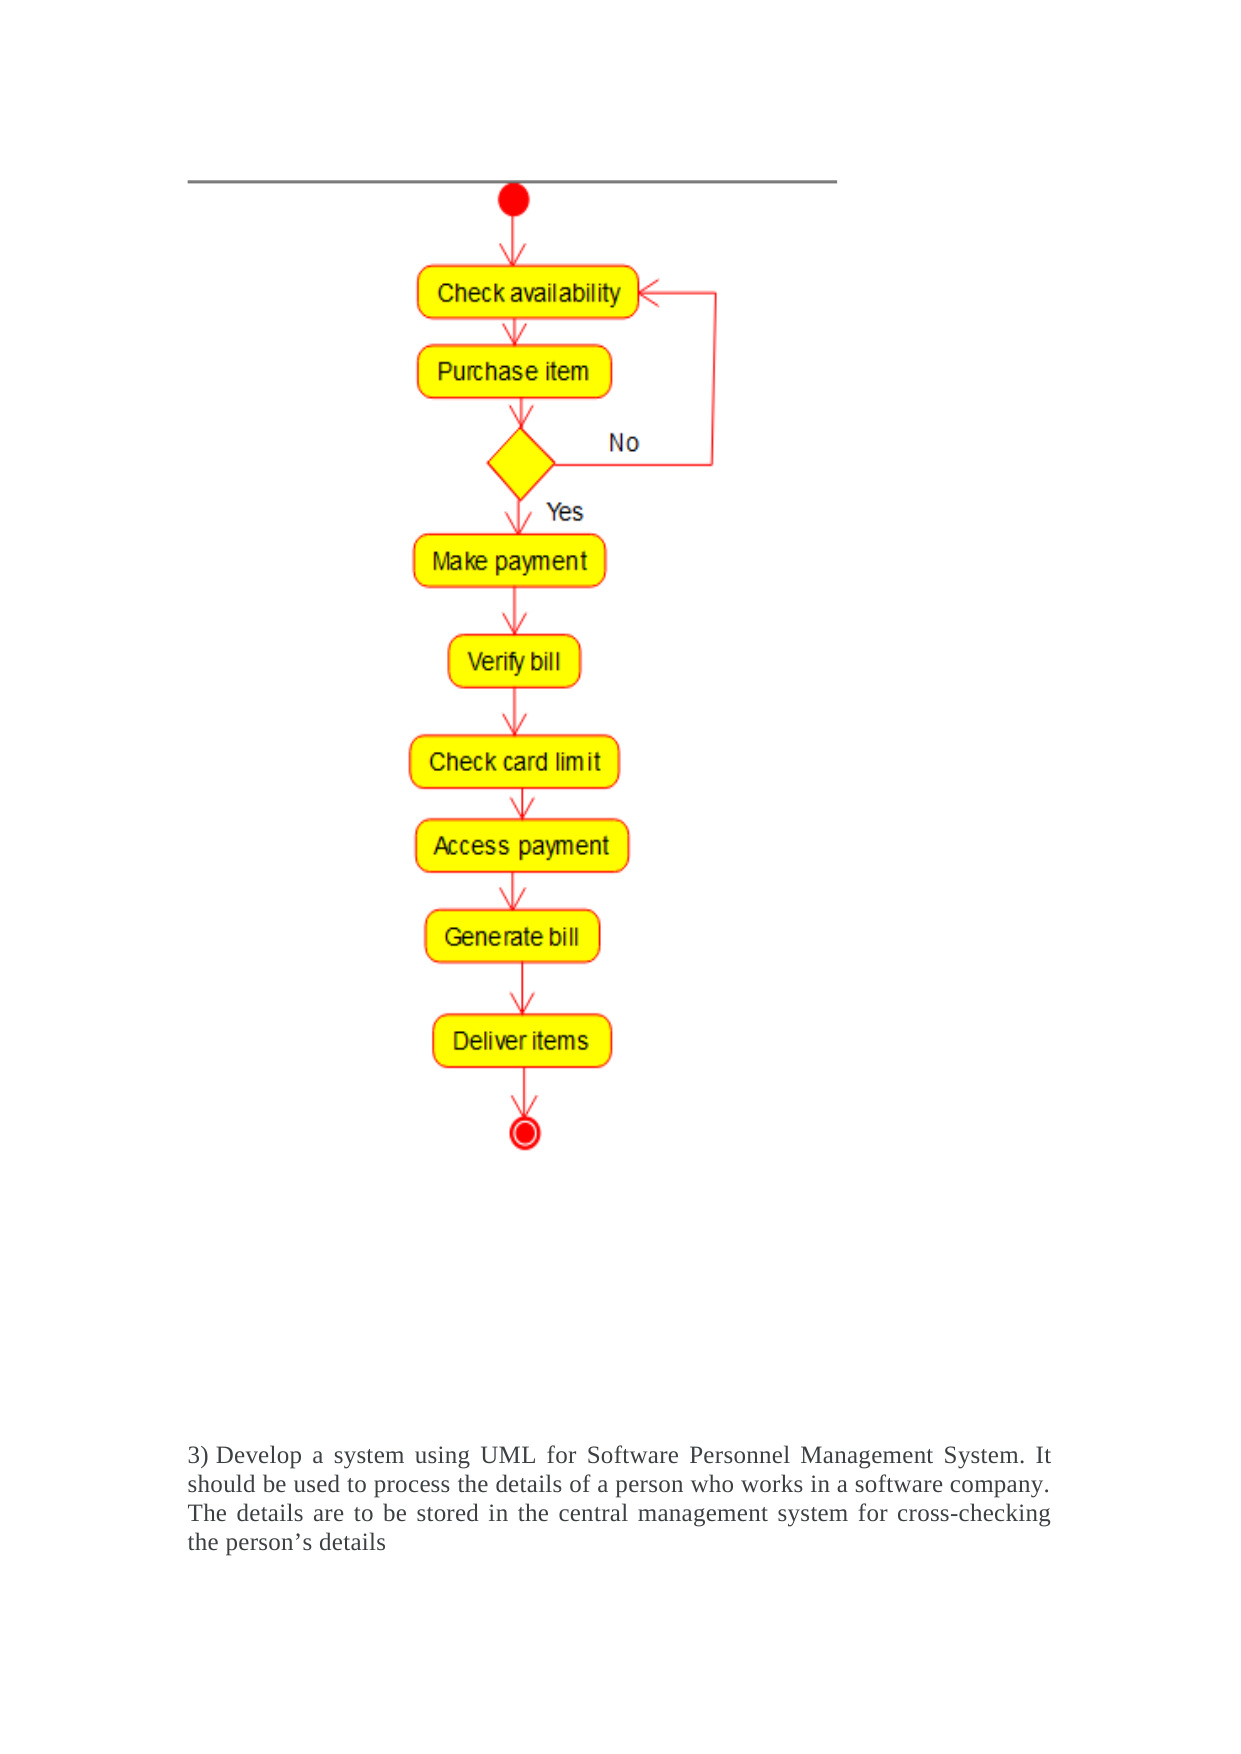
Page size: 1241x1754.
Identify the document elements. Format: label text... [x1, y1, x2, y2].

list Develop a system using UML for Software Personnel Management System. It should be used to process the details of a person who works in a software company. The details are to be stored in the central management system for cross-checking the person’s details [187, 1440, 1053, 1555]
picture [187, 180, 838, 1176]
